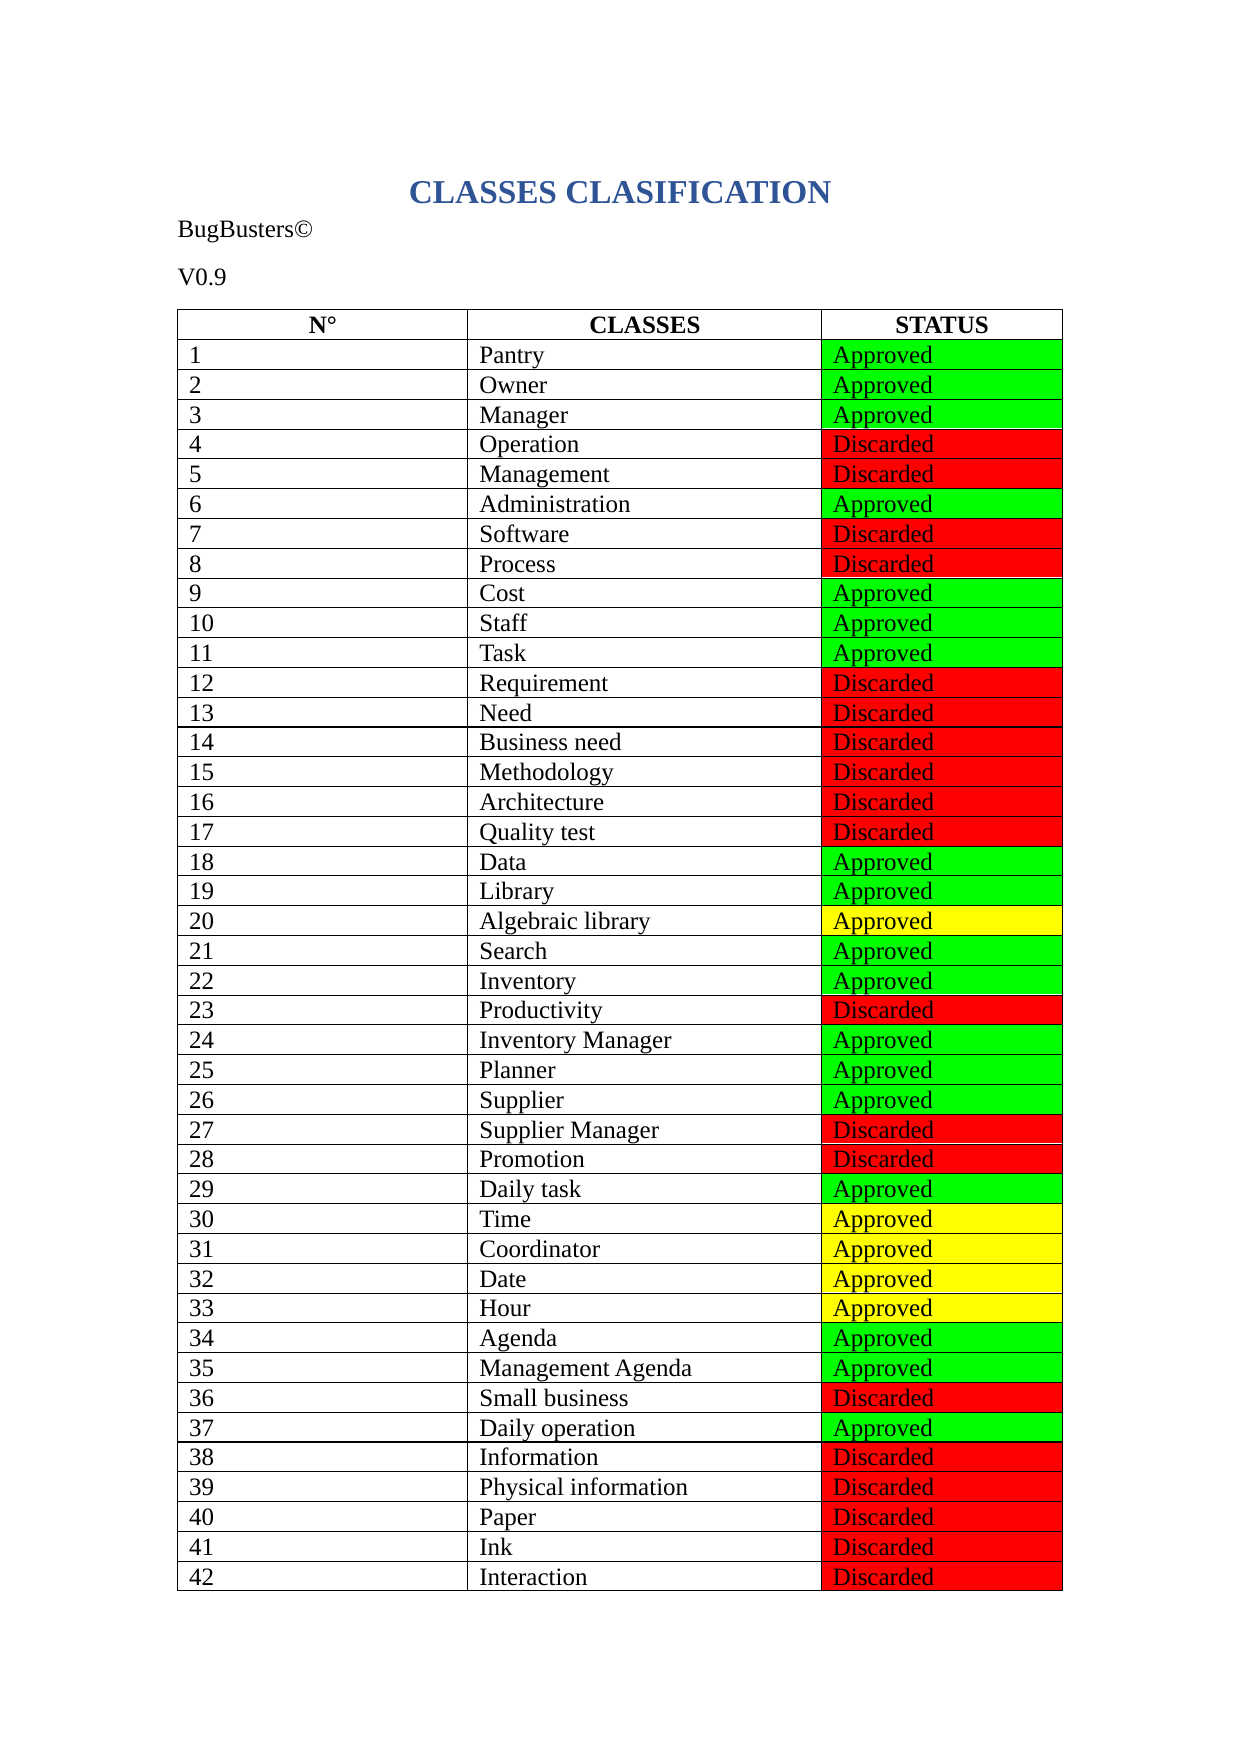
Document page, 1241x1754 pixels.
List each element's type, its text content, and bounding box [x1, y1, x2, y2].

table_cell 24 [178, 1025, 467, 1054]
table_cell 16 [178, 787, 467, 816]
table_cell Inventory Manager [468, 1025, 821, 1054]
table_cell 38 [178, 1443, 467, 1471]
table_cell Discarded [822, 996, 1062, 1024]
table_cell 2 [178, 370, 467, 399]
table_cell Operation [468, 430, 821, 458]
table_cell Approved [822, 340, 1062, 369]
table_cell Small business [468, 1383, 821, 1412]
table_cell Discarded [822, 668, 1062, 697]
table_cell Approved [822, 608, 1062, 637]
table_cell Approved [822, 370, 1062, 399]
table_header STATUS [822, 310, 1062, 339]
table_cell 7 [178, 519, 467, 548]
table_cell Pantry [468, 340, 821, 369]
table_cell Discarded [822, 549, 1062, 577]
table_cell 32 [178, 1264, 467, 1292]
table_cell 23 [178, 996, 467, 1024]
table_cell 18 [178, 847, 467, 875]
table_cell Discarded [822, 1145, 1062, 1173]
table_cell Supplier [468, 1085, 821, 1114]
table_cell Time [468, 1204, 821, 1233]
table_cell Approved [822, 966, 1062, 994]
table_cell Discarded [822, 1443, 1062, 1471]
table_cell 6 [178, 489, 467, 518]
table_cell Staff [468, 608, 821, 637]
table_cell Approved [822, 1294, 1062, 1322]
table_cell 35 [178, 1353, 467, 1382]
table_cell 22 [178, 966, 467, 994]
table_cell Discarded [822, 430, 1062, 458]
table_cell Planner [468, 1055, 821, 1084]
table_cell Approved [822, 1204, 1062, 1233]
text V0.9 [177, 262, 1063, 290]
table_cell Software [468, 519, 821, 548]
table_cell 10 [178, 608, 467, 637]
table_cell 15 [178, 757, 467, 786]
table_cell 41 [178, 1532, 467, 1561]
table_cell Architecture [468, 787, 821, 816]
table_cell Discarded [822, 1532, 1062, 1561]
table_cell Management [468, 459, 821, 488]
table_cell Discarded [822, 1472, 1062, 1501]
table_cell Approved [822, 1174, 1062, 1203]
table_cell Paper [468, 1502, 821, 1531]
table_cell Approved [822, 579, 1062, 607]
table_cell 11 [178, 638, 467, 667]
table_cell 19 [178, 876, 467, 905]
table_cell Approved [822, 876, 1062, 905]
table_cell 40 [178, 1502, 467, 1531]
table_cell Discarded [822, 1562, 1062, 1590]
table_cell Administration [468, 489, 821, 518]
table_cell Discarded [822, 1502, 1062, 1531]
table_cell Discarded [822, 817, 1062, 846]
text BugBusters© [177, 214, 1063, 243]
table_cell Approved [822, 1234, 1062, 1263]
table_header CLASSES [468, 310, 821, 339]
subtitle CLASSES CLASIFICATION [177, 173, 1063, 211]
table_cell Manager [468, 400, 821, 428]
table_cell Approved [822, 936, 1062, 965]
table_cell Library [468, 876, 821, 905]
table_cell 27 [178, 1115, 467, 1143]
table_cell 13 [178, 698, 467, 726]
table_cell 34 [178, 1323, 467, 1352]
table_cell Discarded [822, 519, 1062, 548]
table_cell Hour [468, 1294, 821, 1322]
table_cell Approved [822, 638, 1062, 667]
table_cell Quality test [468, 817, 821, 846]
table_cell 12 [178, 668, 467, 697]
table_cell 42 [178, 1562, 467, 1590]
table_cell Supplier Manager [468, 1115, 821, 1143]
table_cell Information [468, 1443, 821, 1471]
table_cell Methodology [468, 757, 821, 786]
table_cell 29 [178, 1174, 467, 1203]
table_cell Requirement [468, 668, 821, 697]
table_cell Discarded [822, 459, 1062, 488]
table_cell Interaction [468, 1562, 821, 1590]
table_cell Discarded [822, 757, 1062, 786]
table_cell Approved [822, 1323, 1062, 1352]
table_cell Productivity [468, 996, 821, 1024]
table_cell Approved [822, 847, 1062, 875]
table_cell Ink [468, 1532, 821, 1561]
table_cell Cost [468, 579, 821, 607]
table_cell Approved [822, 1264, 1062, 1292]
table_cell Approved [822, 1085, 1062, 1114]
table_cell Daily task [468, 1174, 821, 1203]
table_cell Owner [468, 370, 821, 399]
table_cell Physical information [468, 1472, 821, 1501]
table_cell Discarded [822, 1383, 1062, 1412]
table_cell 28 [178, 1145, 467, 1173]
table_cell 37 [178, 1413, 467, 1441]
table_cell Coordinator [468, 1234, 821, 1263]
table_cell 33 [178, 1294, 467, 1322]
table_cell Algebraic library [468, 906, 821, 935]
table_cell 17 [178, 817, 467, 846]
table_cell 8 [178, 549, 467, 577]
table_cell Approved [822, 1055, 1062, 1084]
table_cell Approved [822, 906, 1062, 935]
table_cell Approved [822, 400, 1062, 428]
table_cell Discarded [822, 728, 1062, 756]
table_cell 14 [178, 728, 467, 756]
table_cell 5 [178, 459, 467, 488]
table_cell Process [468, 549, 821, 577]
table_cell Date [468, 1264, 821, 1292]
table_cell Task [468, 638, 821, 667]
table_cell Agenda [468, 1323, 821, 1352]
table_cell Promotion [468, 1145, 821, 1173]
table_cell Approved [822, 1353, 1062, 1382]
table_cell 1 [178, 340, 467, 369]
table_cell Management Agenda [468, 1353, 821, 1382]
table_cell Data [468, 847, 821, 875]
table_cell 39 [178, 1472, 467, 1501]
table_cell 31 [178, 1234, 467, 1263]
table_cell 20 [178, 906, 467, 935]
table_cell 4 [178, 430, 467, 458]
table_cell Search [468, 936, 821, 965]
table_cell Approved [822, 489, 1062, 518]
table_cell Daily operation [468, 1413, 821, 1441]
table_cell Need [468, 698, 821, 726]
table_header N° [178, 310, 467, 339]
table_cell 21 [178, 936, 467, 965]
table_cell Discarded [822, 698, 1062, 726]
table_cell 25 [178, 1055, 467, 1084]
table_cell 3 [178, 400, 467, 428]
table_cell Approved [822, 1025, 1062, 1054]
table_cell Business need [468, 728, 821, 756]
table_cell Discarded [822, 787, 1062, 816]
table_cell 26 [178, 1085, 467, 1114]
table_cell Inventory [468, 966, 821, 994]
table_cell Approved [822, 1413, 1062, 1441]
table_cell 36 [178, 1383, 467, 1412]
table_cell 9 [178, 579, 467, 607]
table_cell 30 [178, 1204, 467, 1233]
table_cell Discarded [822, 1115, 1062, 1143]
